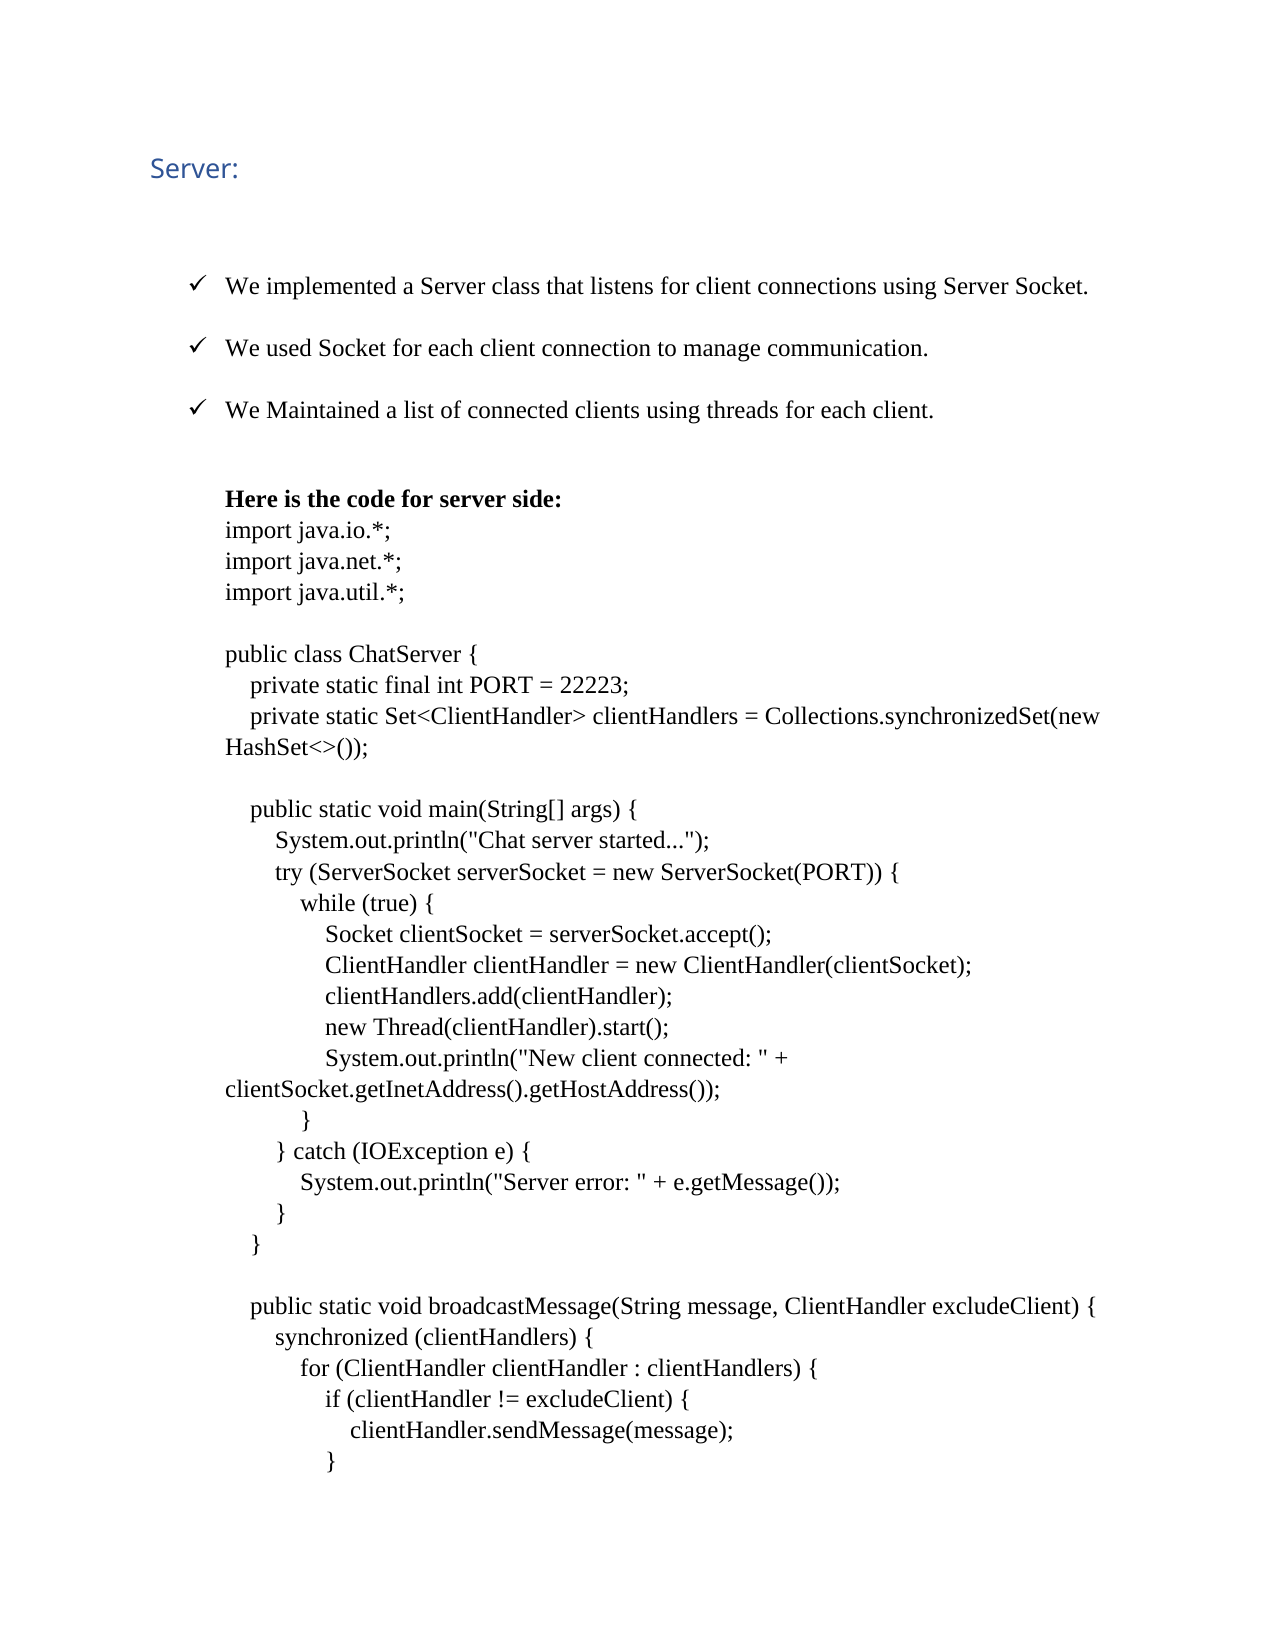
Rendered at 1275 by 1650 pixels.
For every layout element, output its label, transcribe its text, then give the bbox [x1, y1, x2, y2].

list while (true) { [225, 888, 1125, 916]
subtitle Server: [150, 150, 1125, 187]
list new Thread(clientHandler).start(); [225, 1012, 1125, 1041]
list } [225, 1198, 1125, 1227]
list for (ClientHandler clientHandler : clientHandlers) { [225, 1353, 1125, 1382]
list } catch (IOException e) { [225, 1136, 1125, 1165]
list We Maintained a list of connected clients using threads for each client. [187, 396, 1125, 424]
list ClientHandler clientHandler = new ClientHandler(clientSocket); [225, 950, 1125, 978]
list We implemented a Server class that listens for client connections using Server Socket. [187, 271, 1125, 300]
list private static Set<ClientHandler> clientHandlers = Collections.synchronizedSet(new HashSet<>()); [225, 701, 1125, 761]
list import java.net.*; [225, 546, 1125, 575]
list System.out.println("Chat server started..."); [225, 826, 1125, 854]
list public static void main(String[] args) { [225, 794, 1125, 823]
list public static void broadcastMessage(String message, ClientHandler excludeClient) { [225, 1291, 1125, 1320]
list Here is the code for server side: [225, 484, 1125, 513]
list We used Socket for each client connection to manage communication. [187, 333, 1125, 362]
list synchronized (clientHandlers) { [225, 1322, 1125, 1351]
list if (clientHandler != excludeClient) { [225, 1384, 1125, 1413]
list } [225, 1446, 1125, 1475]
list System.out.println("New client connected: " + clientSocket.getInetAddress().getHostAddress()); [225, 1043, 1125, 1103]
list import java.util.*; [225, 577, 1125, 606]
list clientHandler.sendMessage(message); [225, 1415, 1125, 1444]
list private static final int PORT = 22223; [225, 670, 1125, 699]
list Socket clientSocket = serverSocket.accept(); [225, 919, 1125, 947]
list } [225, 1229, 1125, 1258]
list } [225, 1105, 1125, 1134]
list System.out.println("Server error: " + e.getMessage()); [225, 1167, 1125, 1196]
list clientHandlers.add(clientHandler); [225, 981, 1125, 1009]
list try (ServerSocket serverSocket = new ServerSocket(PORT)) { [225, 857, 1125, 885]
list import java.io.*; [225, 515, 1125, 544]
list public class ChatServer { [225, 639, 1125, 668]
